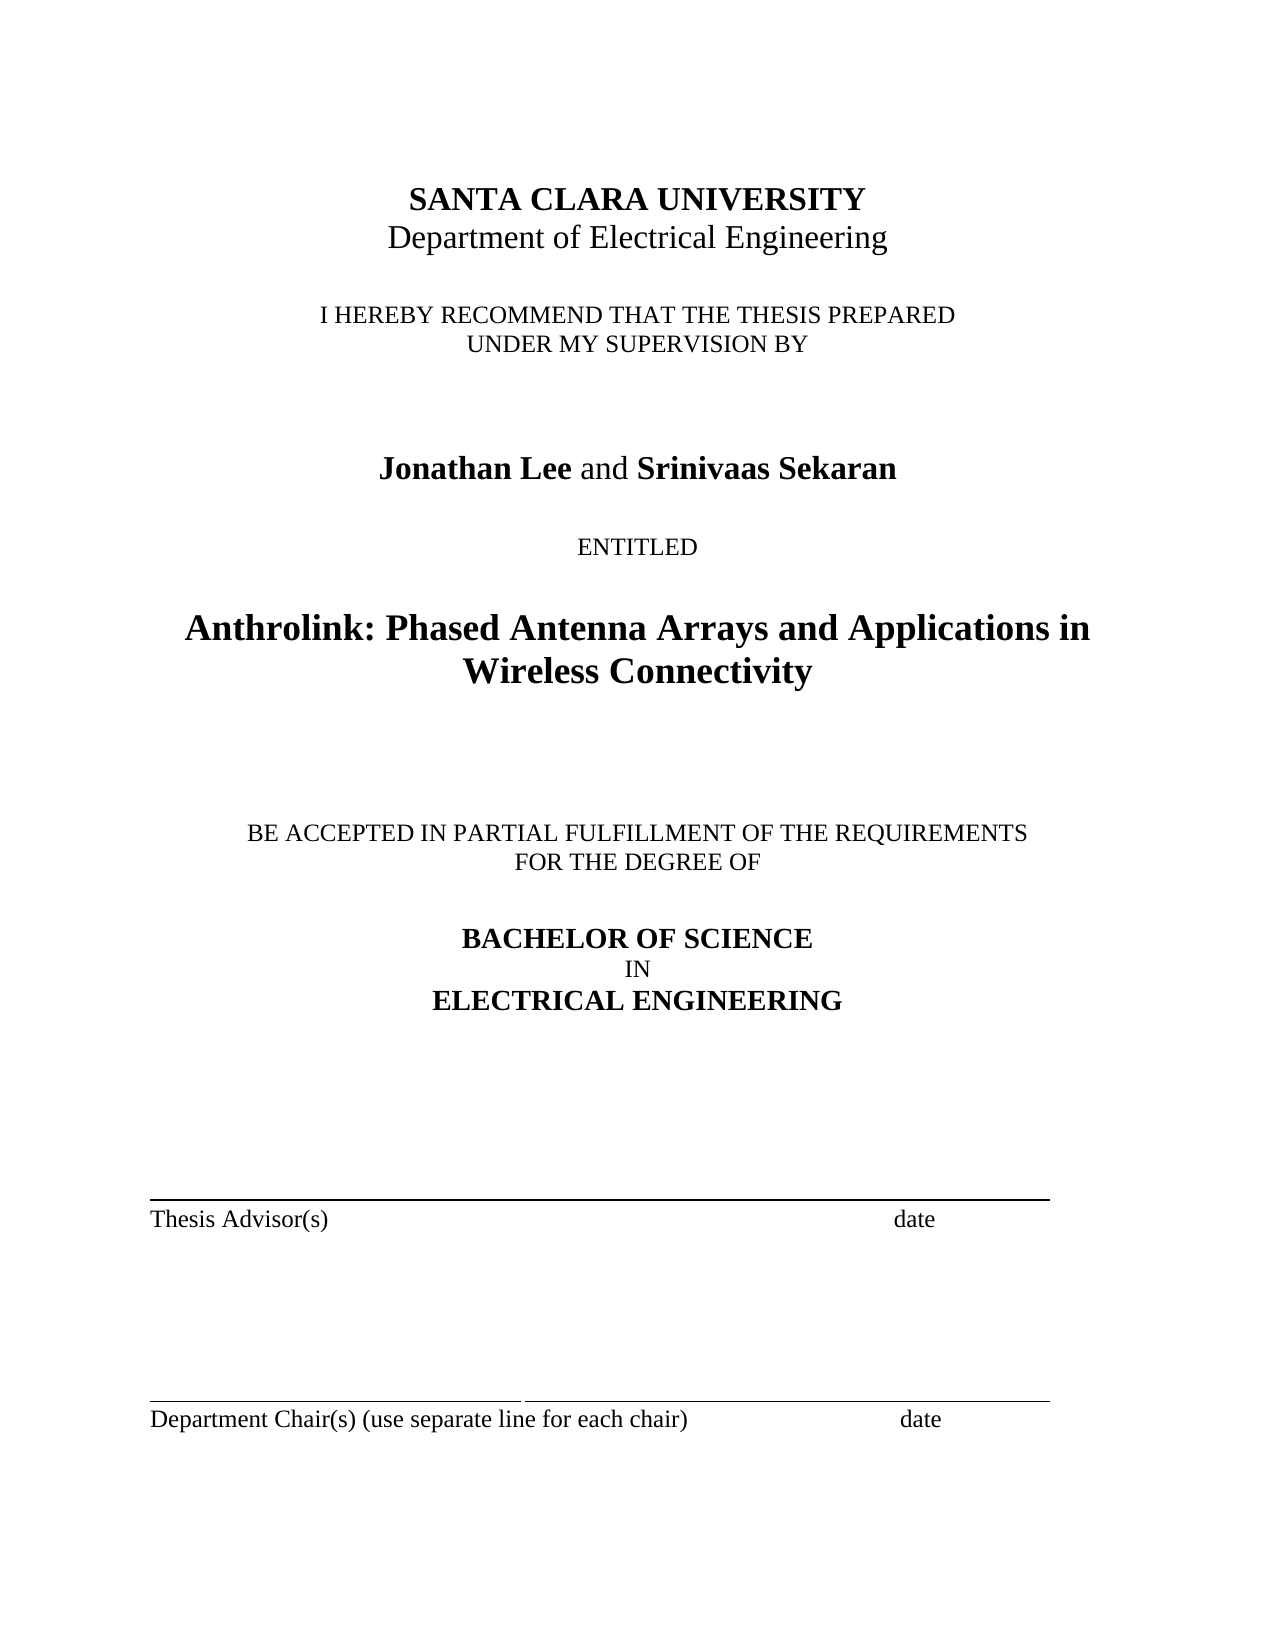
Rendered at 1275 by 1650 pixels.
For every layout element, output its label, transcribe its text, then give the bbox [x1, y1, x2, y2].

text ENTITLED [150, 532, 1125, 560]
text IN [150, 954, 1125, 983]
text Department of Electrical Engineering [150, 217, 1125, 255]
text I HEREBY RECOMMEND THAT THE THESIS PREPARED [150, 301, 1125, 329]
text Anthrolink: Phased Antenna Arrays and Applications in Wireless Connectivity [150, 606, 1125, 692]
text Jonathan Lee and Srinivaas Sekaran [150, 448, 1125, 487]
text BACHELOR OF SCIENCE [150, 921, 1125, 954]
text ELECTRICAL ENGINEERING [150, 983, 1125, 1017]
text UNDER MY SUPERVISION BY [150, 329, 1125, 358]
text Thesis Advisor(s) date [150, 1204, 1125, 1232]
text Department Chair(s) (use separate line for each chair) date [150, 1404, 1125, 1433]
text BE ACCEPTED IN PARTIAL FULFILLMENT OF THE REQUIREMENTS [150, 818, 1125, 847]
text SANTA CLARA UNIVERSITY [150, 179, 1125, 217]
text FOR THE DEGREE OF [150, 847, 1125, 876]
